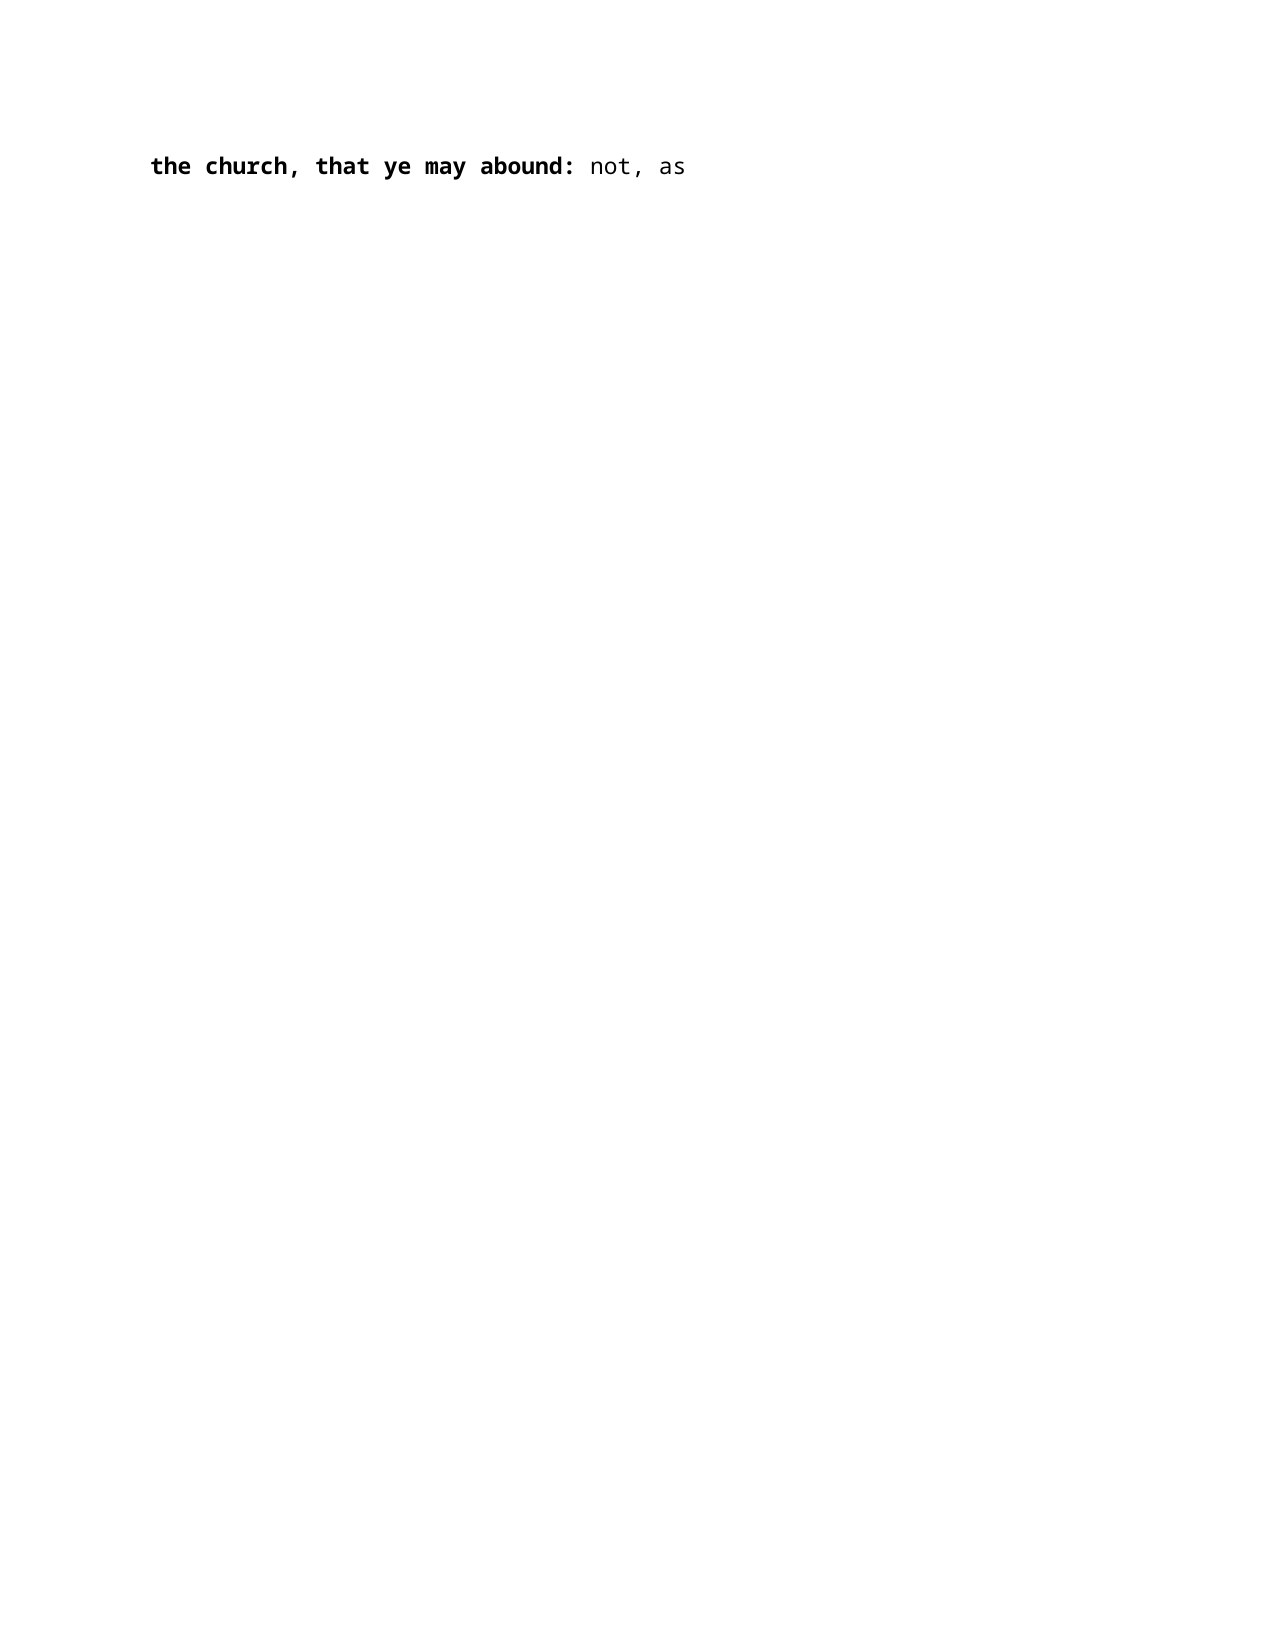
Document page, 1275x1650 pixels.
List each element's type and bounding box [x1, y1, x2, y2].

text [150, 150, 1125, 247]
